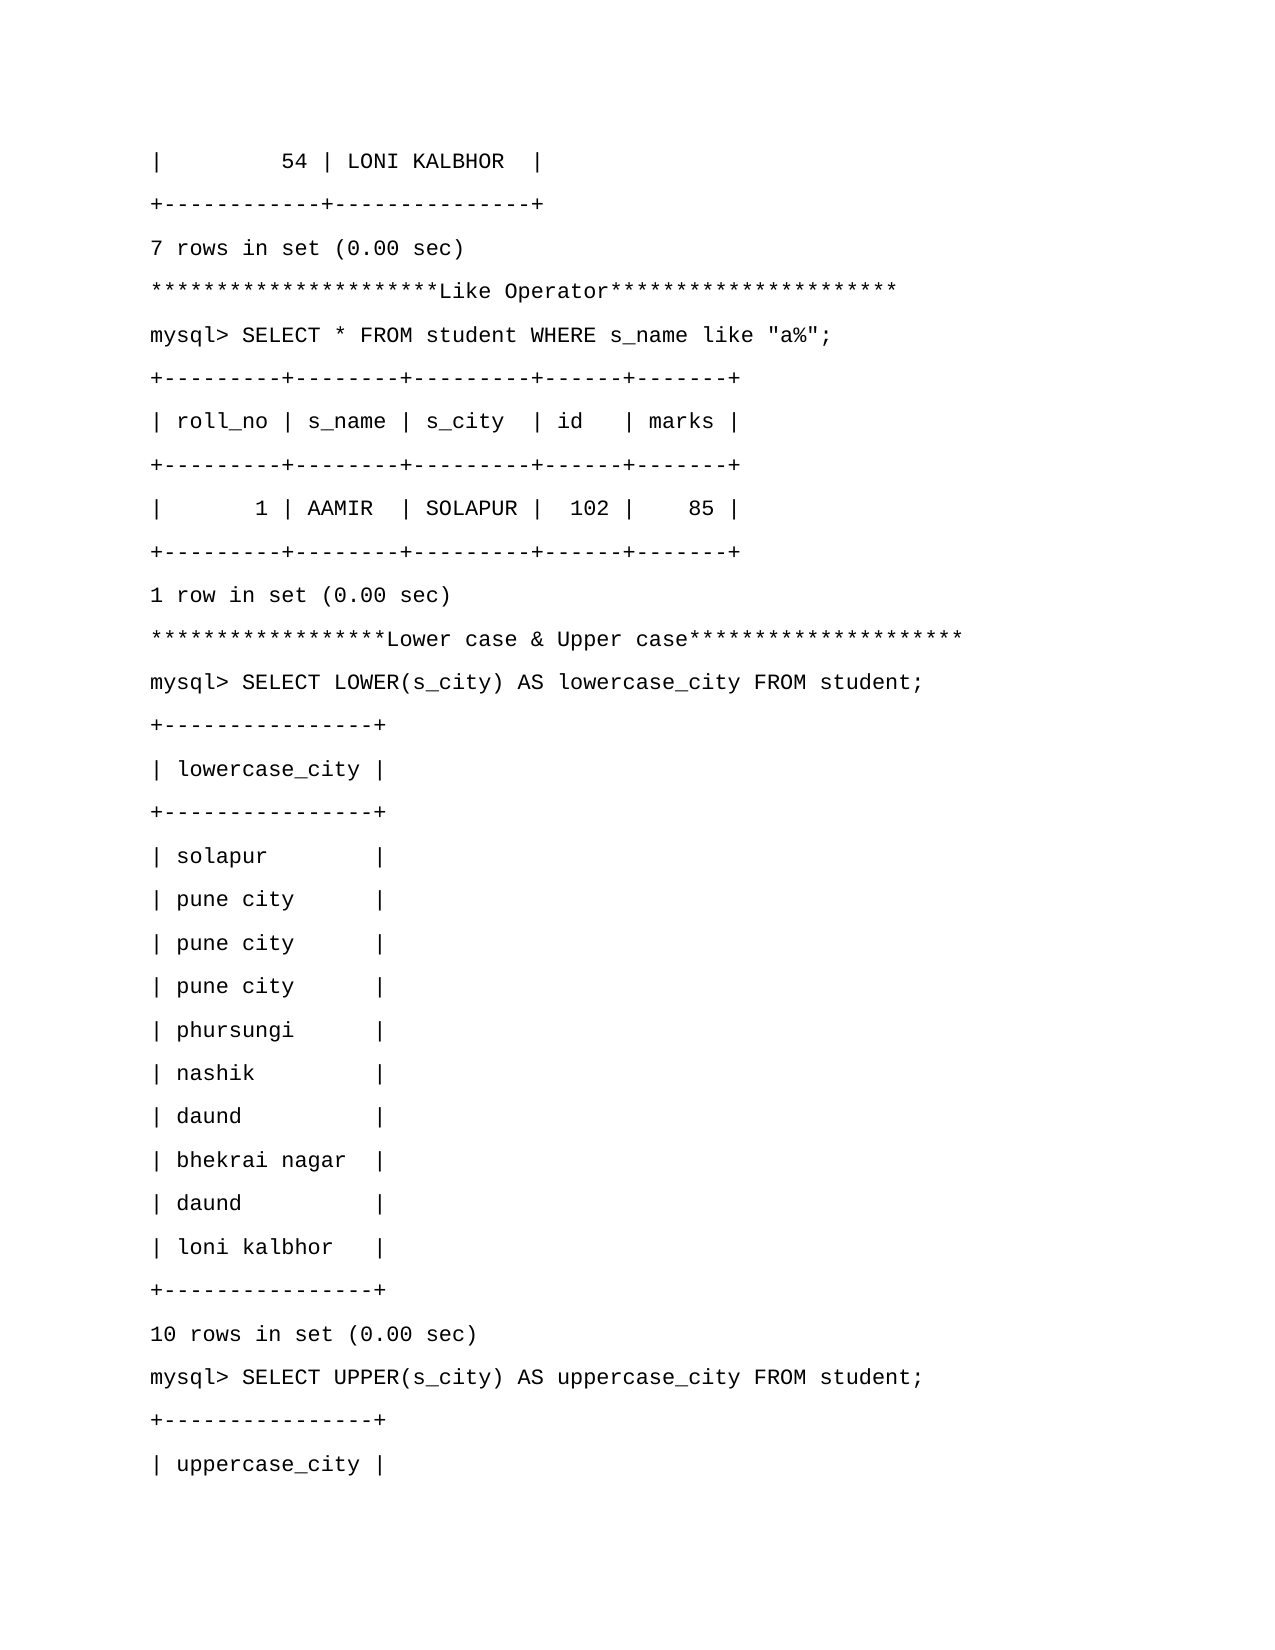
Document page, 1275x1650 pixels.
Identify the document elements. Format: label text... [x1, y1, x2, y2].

text | uppercase_city | [150, 1453, 1125, 1478]
text +---------+--------+---------+------+-------+ [150, 541, 1125, 566]
text | 1 | AAMIR | SOLAPUR | 102 | 85 | [150, 497, 1125, 522]
text +---------+--------+---------+------+-------+ [150, 367, 1125, 392]
text +----------------+ [150, 1279, 1125, 1304]
text | roll_no | s_name | s_city | id | marks | [150, 411, 1125, 435]
text +----------------+ [150, 715, 1125, 739]
text | phursungi | [150, 1019, 1125, 1043]
text **********************Like Operator********************** [150, 280, 1125, 305]
text 7 rows in set (0.00 sec) [150, 237, 1125, 262]
text | pune city | [150, 888, 1125, 913]
text | pune city | [150, 975, 1125, 1000]
text | loni kalbhor | [150, 1236, 1125, 1261]
text +------------+---------------+ [150, 193, 1125, 218]
text | nashik | [150, 1062, 1125, 1087]
text | pune city | [150, 932, 1125, 957]
text 1 row in set (0.00 sec) [150, 584, 1125, 609]
text | bhekrai nagar | [150, 1149, 1125, 1174]
text | daund | [150, 1106, 1125, 1130]
text +----------------+ [150, 802, 1125, 826]
text mysql> SELECT * FROM student WHERE s_name like "a%"; [150, 324, 1125, 348]
text | solapur | [150, 845, 1125, 870]
text +----------------+ [150, 1410, 1125, 1434]
text | lowercase_city | [150, 758, 1125, 783]
text 10 rows in set (0.00 sec) [150, 1323, 1125, 1348]
text ******************Lower case & Upper case********************* [150, 628, 1125, 653]
text +---------+--------+---------+------+-------+ [150, 454, 1125, 479]
text | daund | [150, 1192, 1125, 1217]
text mysql> SELECT UPPER(s_city) AS uppercase_city FROM student; [150, 1366, 1125, 1391]
text | 54 | LONI KALBHOR | [150, 150, 1125, 175]
text mysql> SELECT LOWER(s_city) AS lowercase_city FROM student; [150, 671, 1125, 696]
